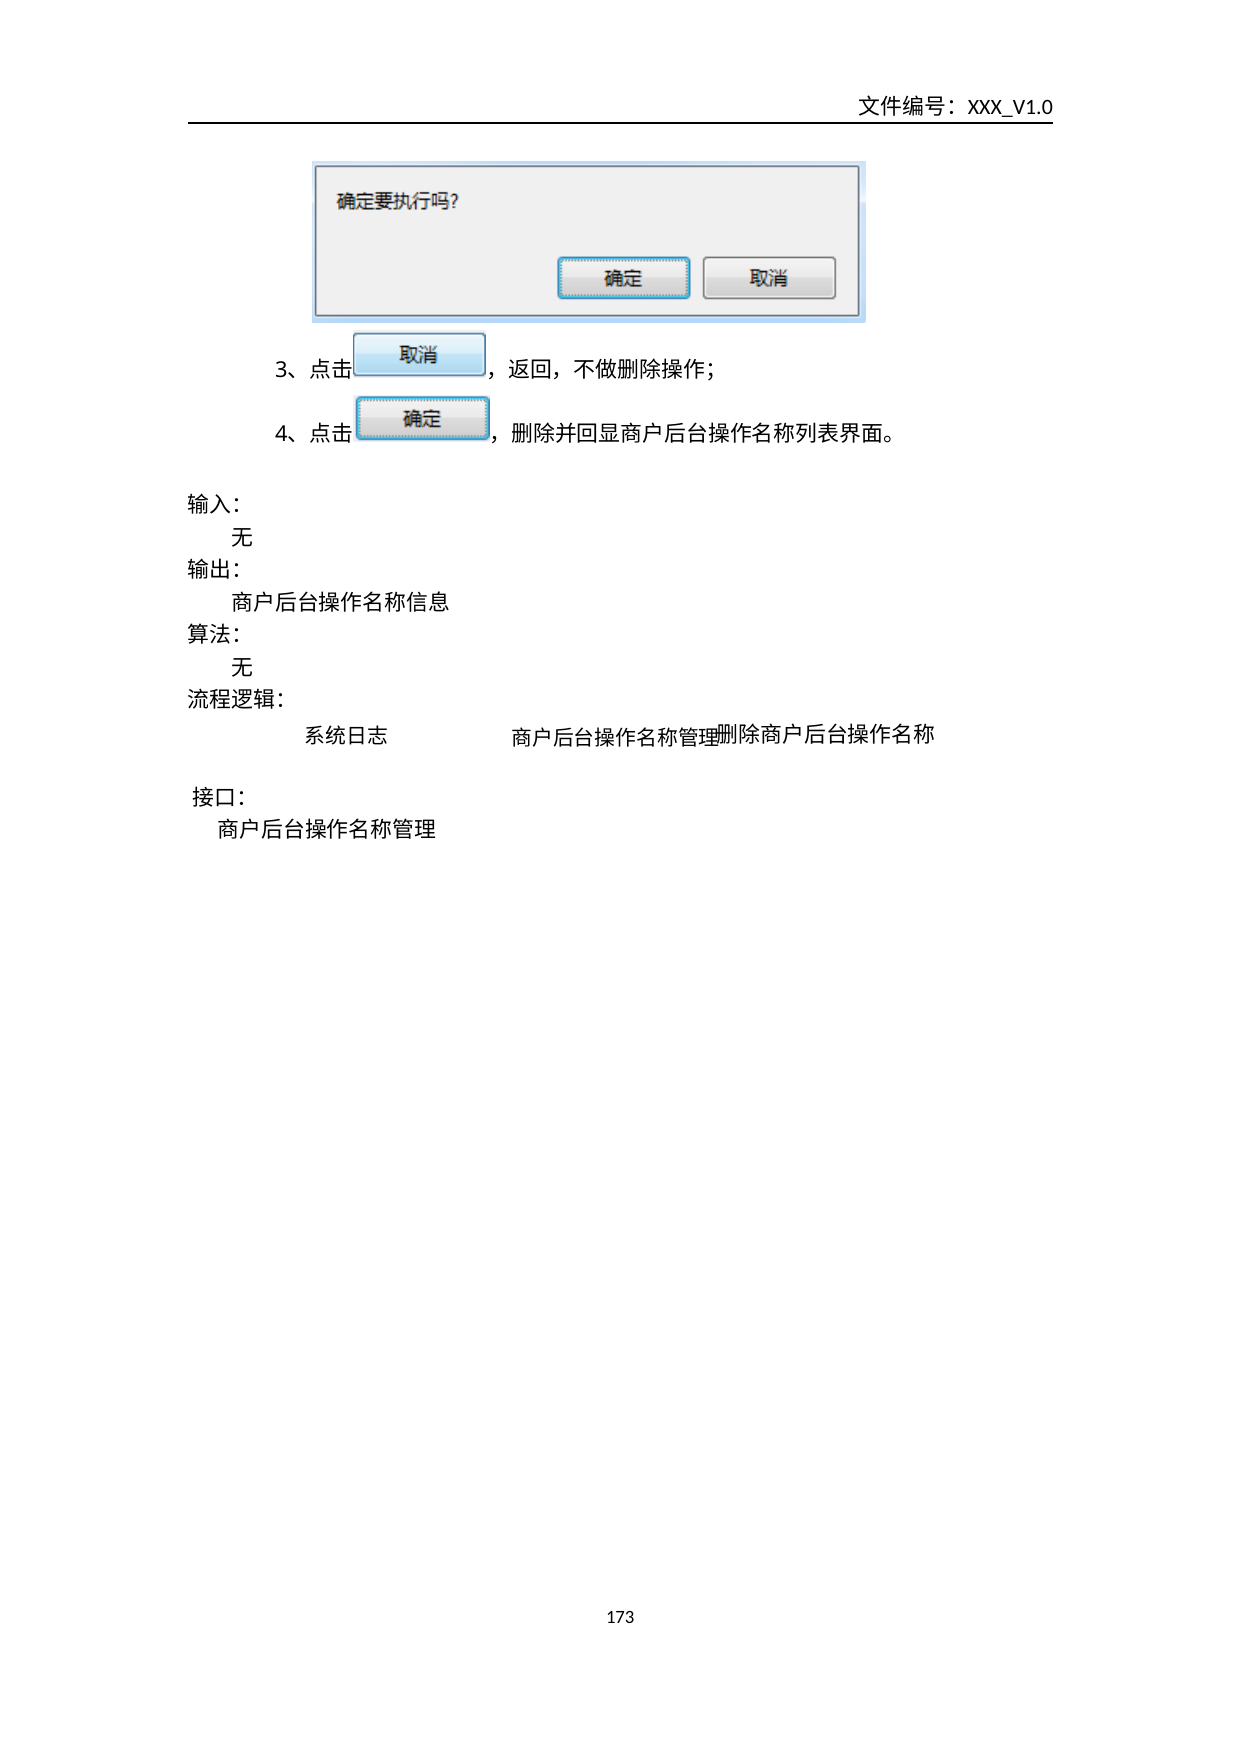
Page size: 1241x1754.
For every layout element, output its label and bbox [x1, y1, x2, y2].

picture [353, 330, 486, 378]
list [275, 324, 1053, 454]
picture [312, 161, 866, 323]
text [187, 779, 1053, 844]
picture [353, 395, 490, 442]
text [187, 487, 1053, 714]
